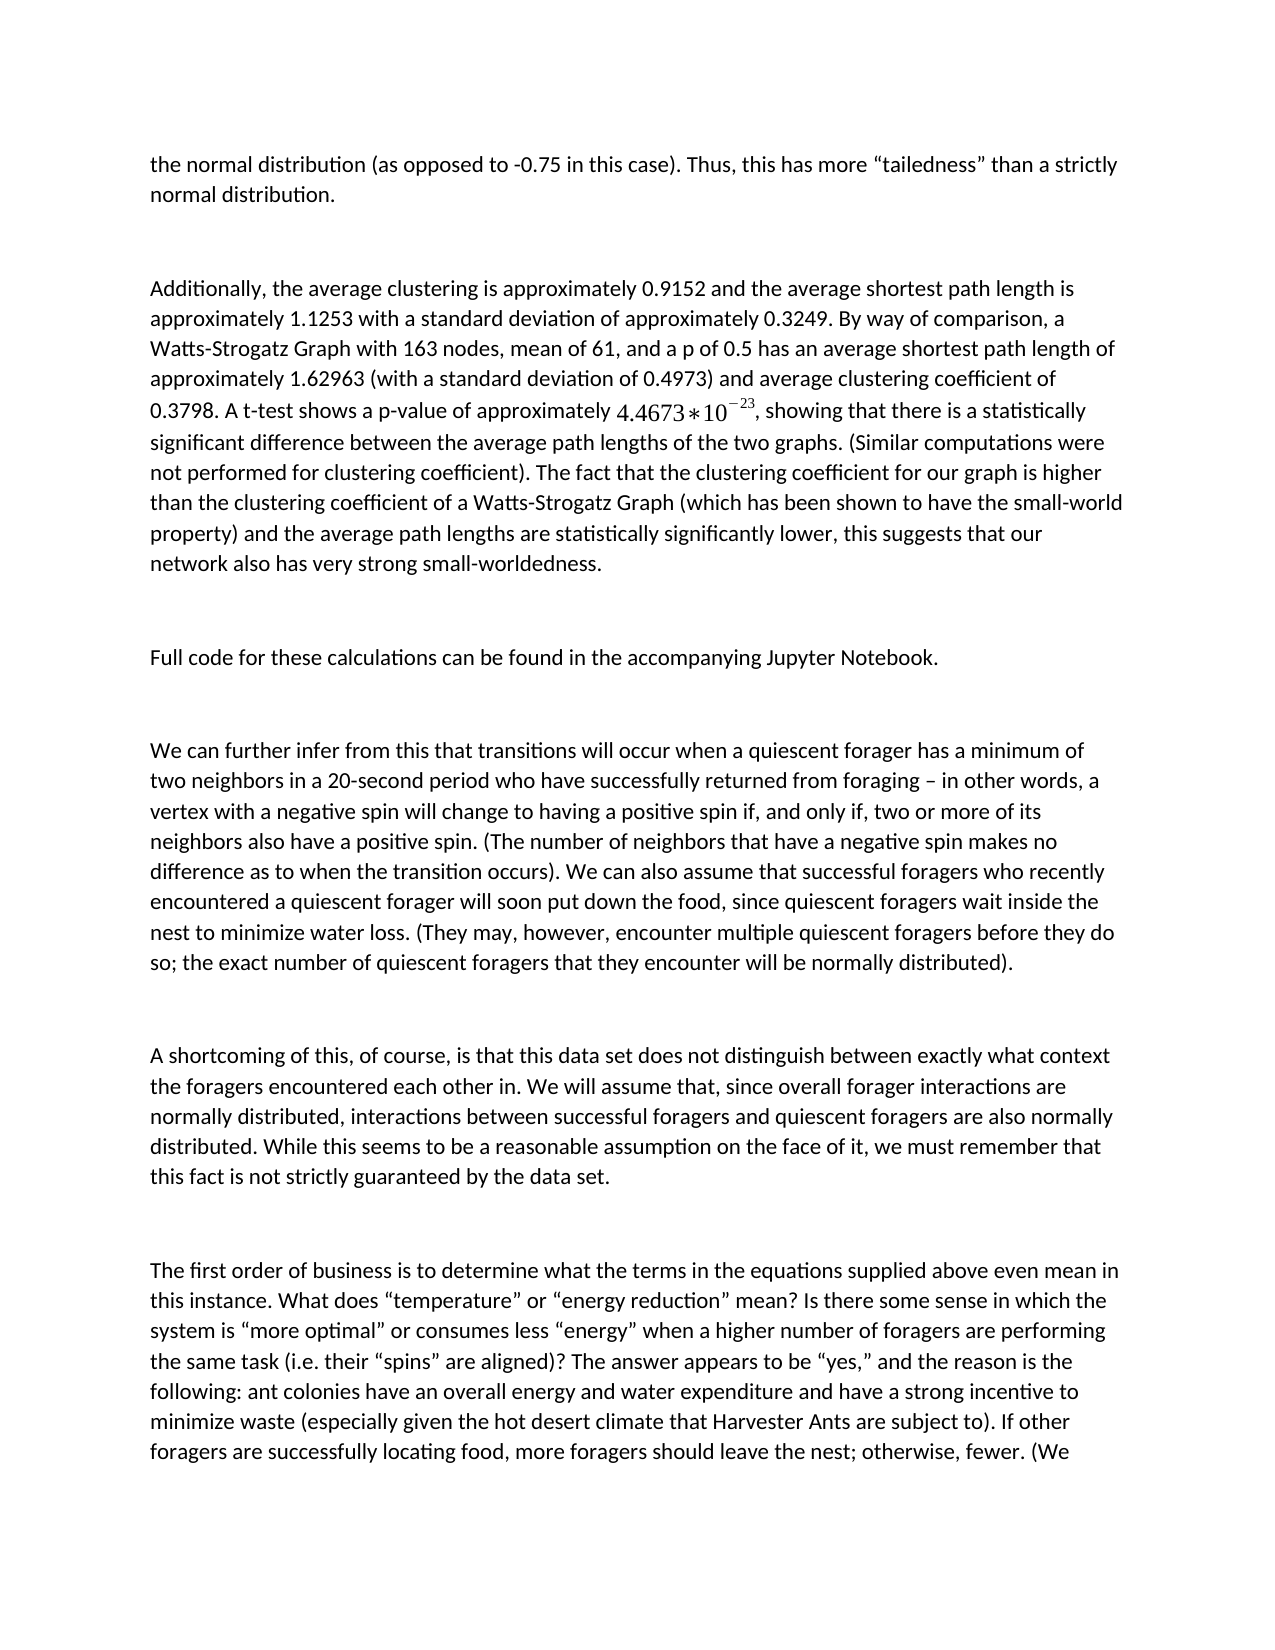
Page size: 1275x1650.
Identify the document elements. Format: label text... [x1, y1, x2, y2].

text Additionally, the average clustering is approximately 0.9152 and the average shortest path length is approximately 1.1253 with a standard deviation of approximately 0.3249. By way of comparison, a Watts-Strogatz Graph with 163 nodes, mean of 61, and a p of 0.5 has an average shortest path length of approximately 1.62963 (with a standard deviation of 0.4973) and average clustering coefficient of 0.3798. A t-test shows a p-value of approximately , showing that there is a statistically significant difference between the average path lengths of the two graphs. (Similar computations were not performed for clustering coefficient). The fact that the clustering coefficient for our graph is higher than the clustering coefficient of a Watts-Strogatz Graph (which has been shown to have the small-world property) and the average path lengths are statistically significantly lower, this suggests that our network also has very strong small-worldedness. [150, 274, 1125, 577]
text Full code for these calculations can be found in the accompanying Jupyter Notebook. [150, 643, 1125, 671]
text A shortcoming of this, of course, is that this data set does not distinguish between exactly what context the foragers encountered each other in. We will assume that, since overall forager interactions are normally distributed, interactions between successful foragers and quiescent foragers are also normally distributed. While this seems to be a reasonable assumption on the face of it, we must remember that this fact is not strictly guaranteed by the data set. [150, 1042, 1125, 1191]
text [150, 1256, 1125, 1466]
text We can further infer from this that transitions will occur when a quiescent forager has a minimum of two neighbors in a 20-second period who have successfully returned from foraging – in other words, a vertex with a negative spin will change to having a positive spin if, and only if, two or more of its neighbors also have a positive spin. (The number of neighbors that have a negative spin makes no difference as to when the transition occurs). We can also assume that successful foragers who recently encountered a quiescent forager will soon put down the food, since quiescent foragers wait inside the nest to minimize water loss. (They may, however, encounter multiple quiescent foragers before they do so; the exact number of quiescent foragers that they encounter will be normally distributed). [150, 736, 1125, 976]
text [150, 150, 1125, 208]
